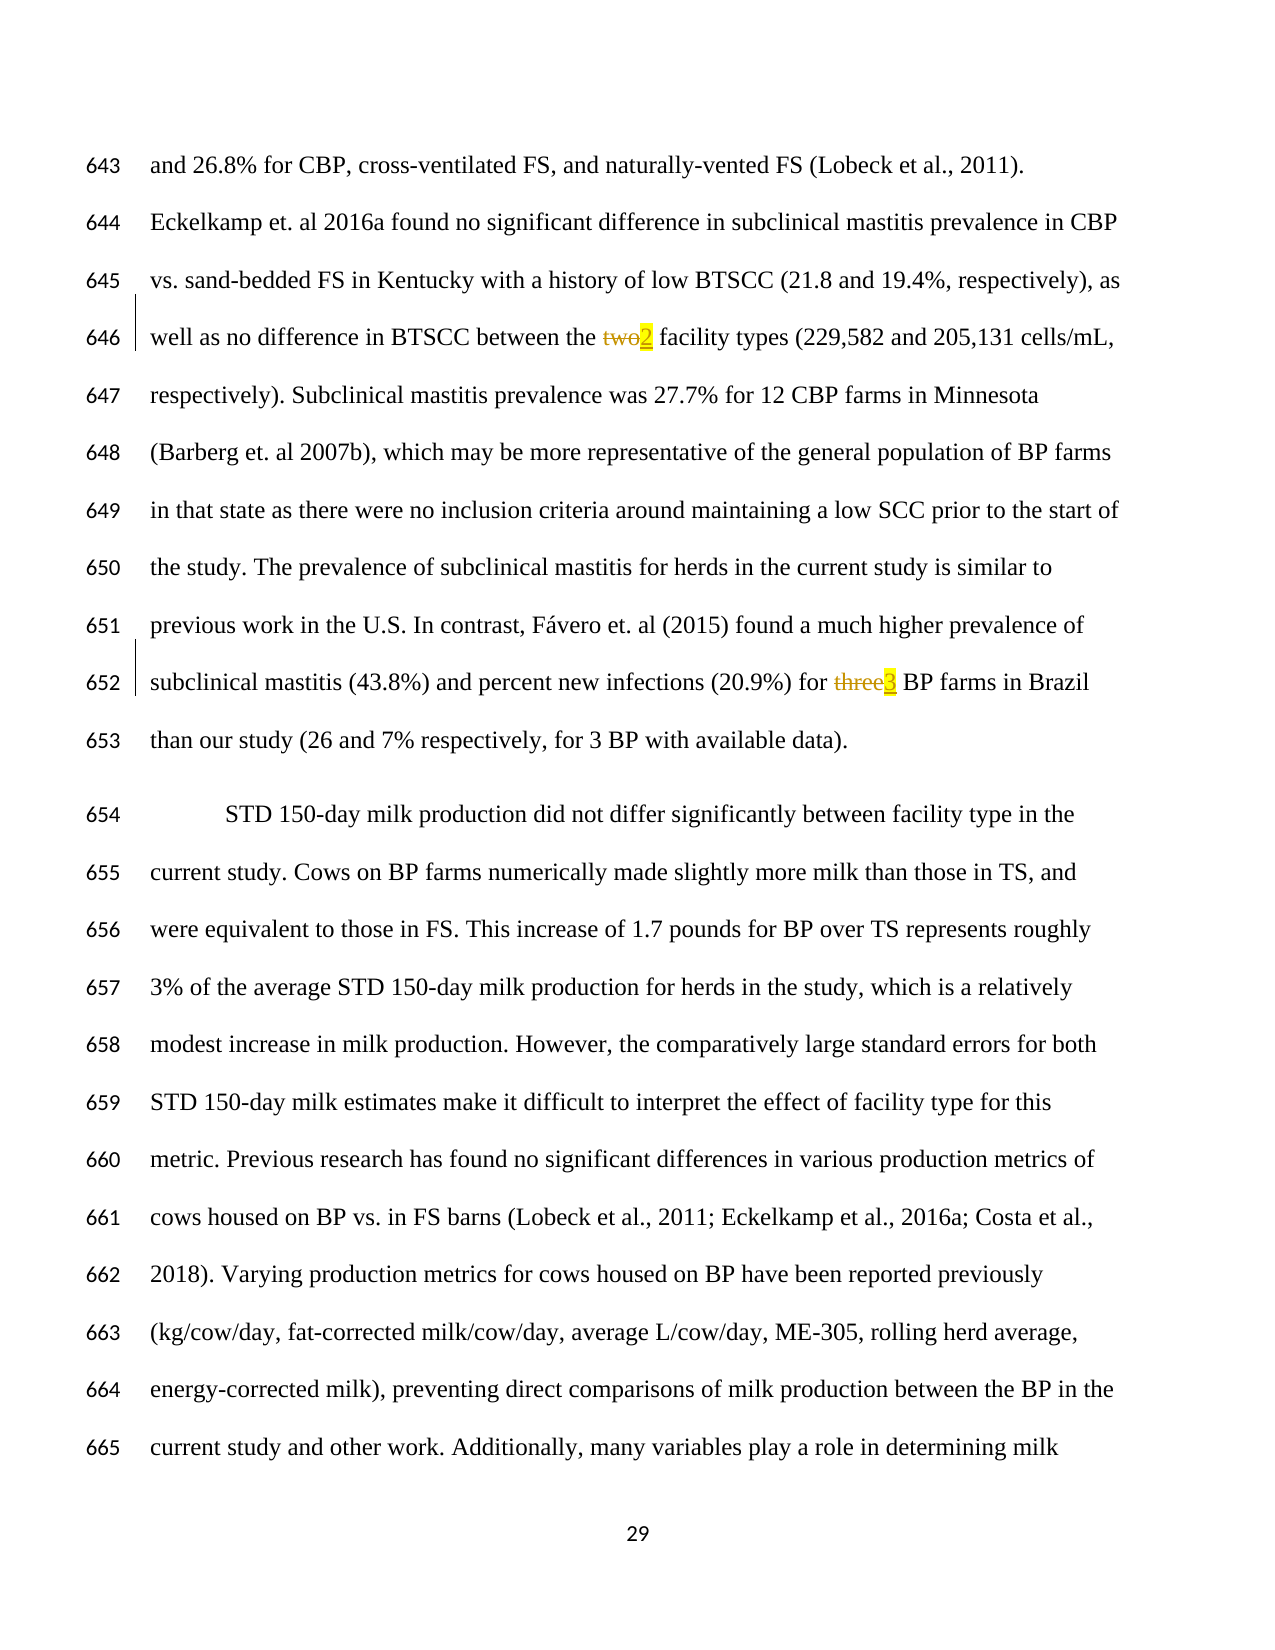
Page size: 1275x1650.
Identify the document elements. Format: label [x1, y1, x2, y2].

text [150, 799, 1125, 1460]
text [150, 150, 1125, 754]
